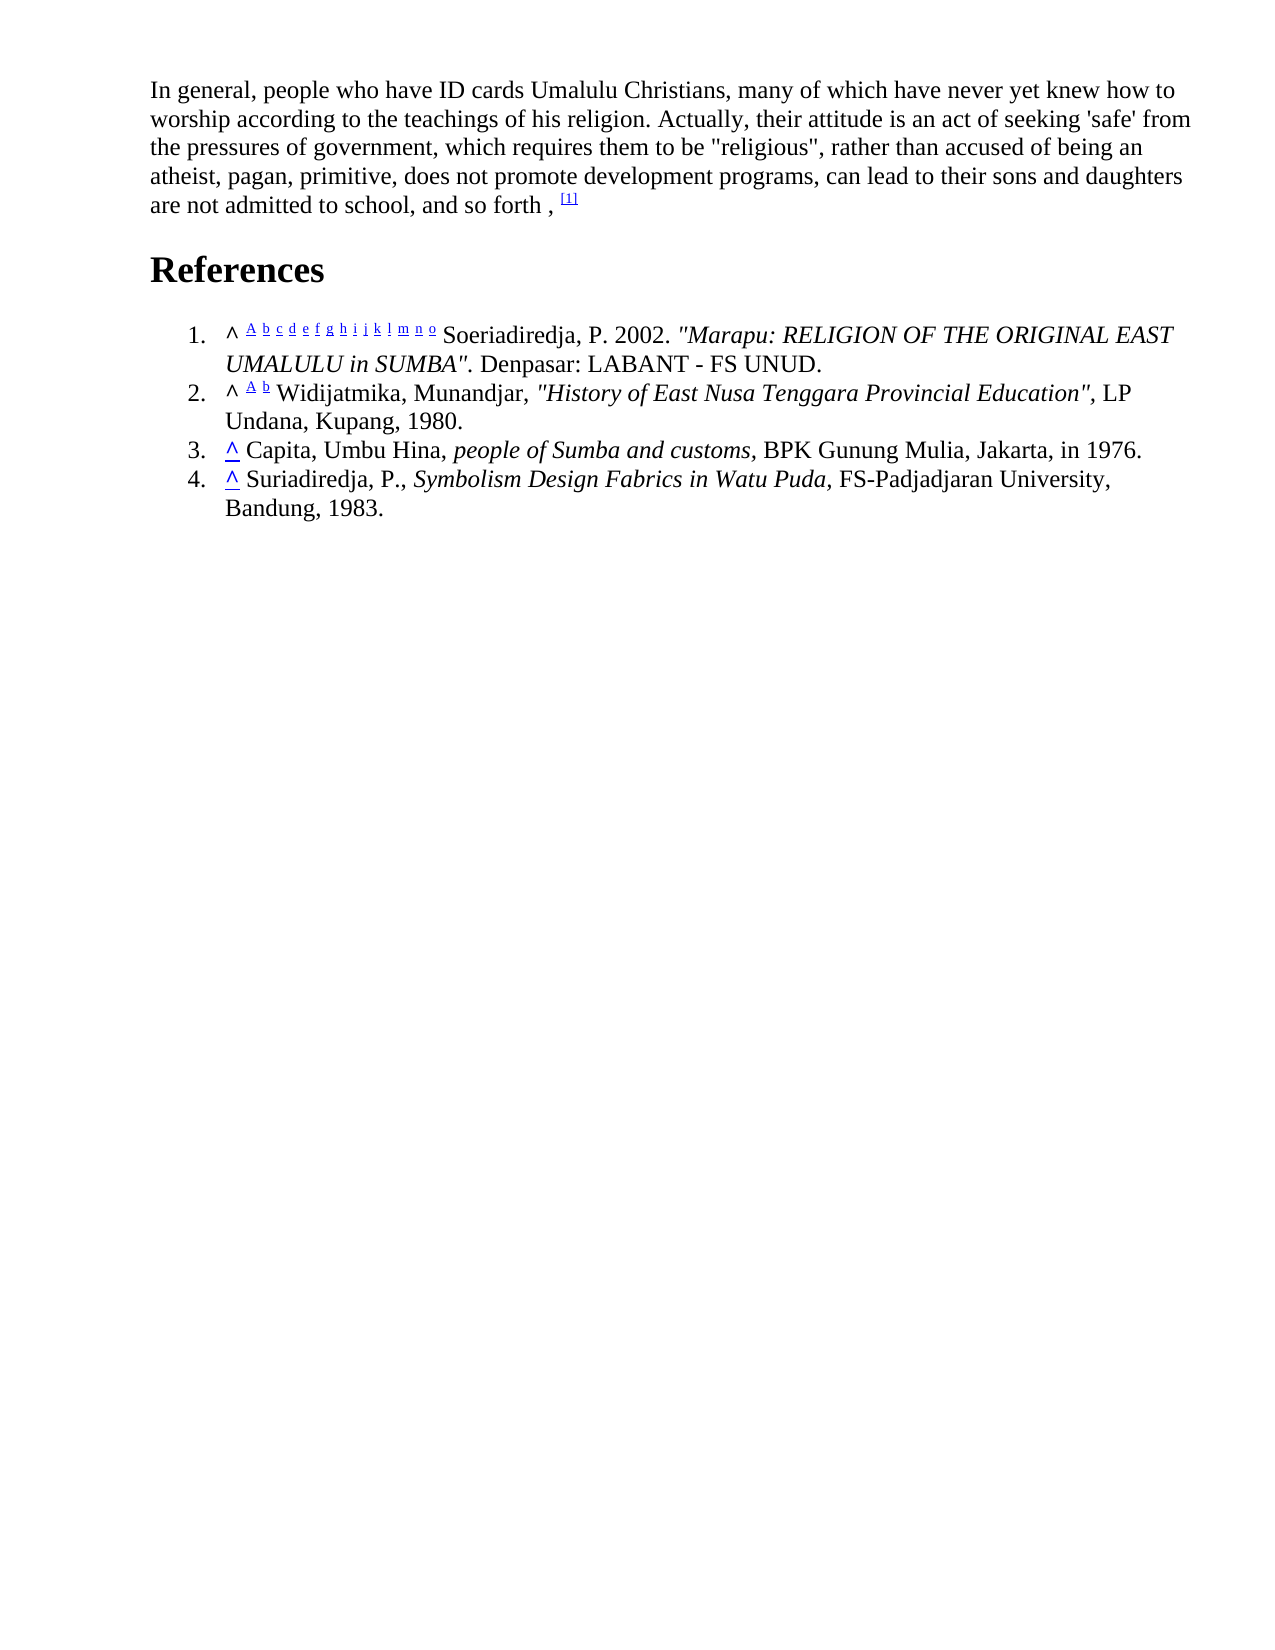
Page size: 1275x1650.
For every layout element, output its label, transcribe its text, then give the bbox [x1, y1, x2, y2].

list ^ Suriadiredja, P., Symbolism Design Fabrics in Watu Puda, FS-Padjadjaran University, Bandung, 1983. [187, 464, 1200, 521]
list ^ A b Widijatmika, Munandjar, "History of East Nusa Tenggara Provincial Education", LP Undana, Kupang, 1980. [187, 378, 1200, 435]
text References [150, 248, 1200, 291]
list ^ A b c d e f g h i j k l m n o Soeriadiredja, P. 2002. "Marapu: RELIGION OF THE ORIGINAL EAST UMALULU in SUMBA". Denpasar: LABANT - FS UNUD. [187, 320, 1200, 378]
text In general, people who have ID cards Umalulu Christians, many of which have never yet knew how to worship according to the teachings of his religion. Actually, their attitude is an act of seeking 'safe' from the pressures of government, which requires them to be "religious", rather than accused of being an atheist, pagan, primitive, does not promote development programs, can lead to their sons and daughters are not admitted to school, and so forth , [1] [150, 75, 1200, 219]
list ^ Capita, Umbu Hina, people of Sumba and customs, BPK Gunung Mulia, Jakarta, in 1976. [187, 435, 1200, 464]
